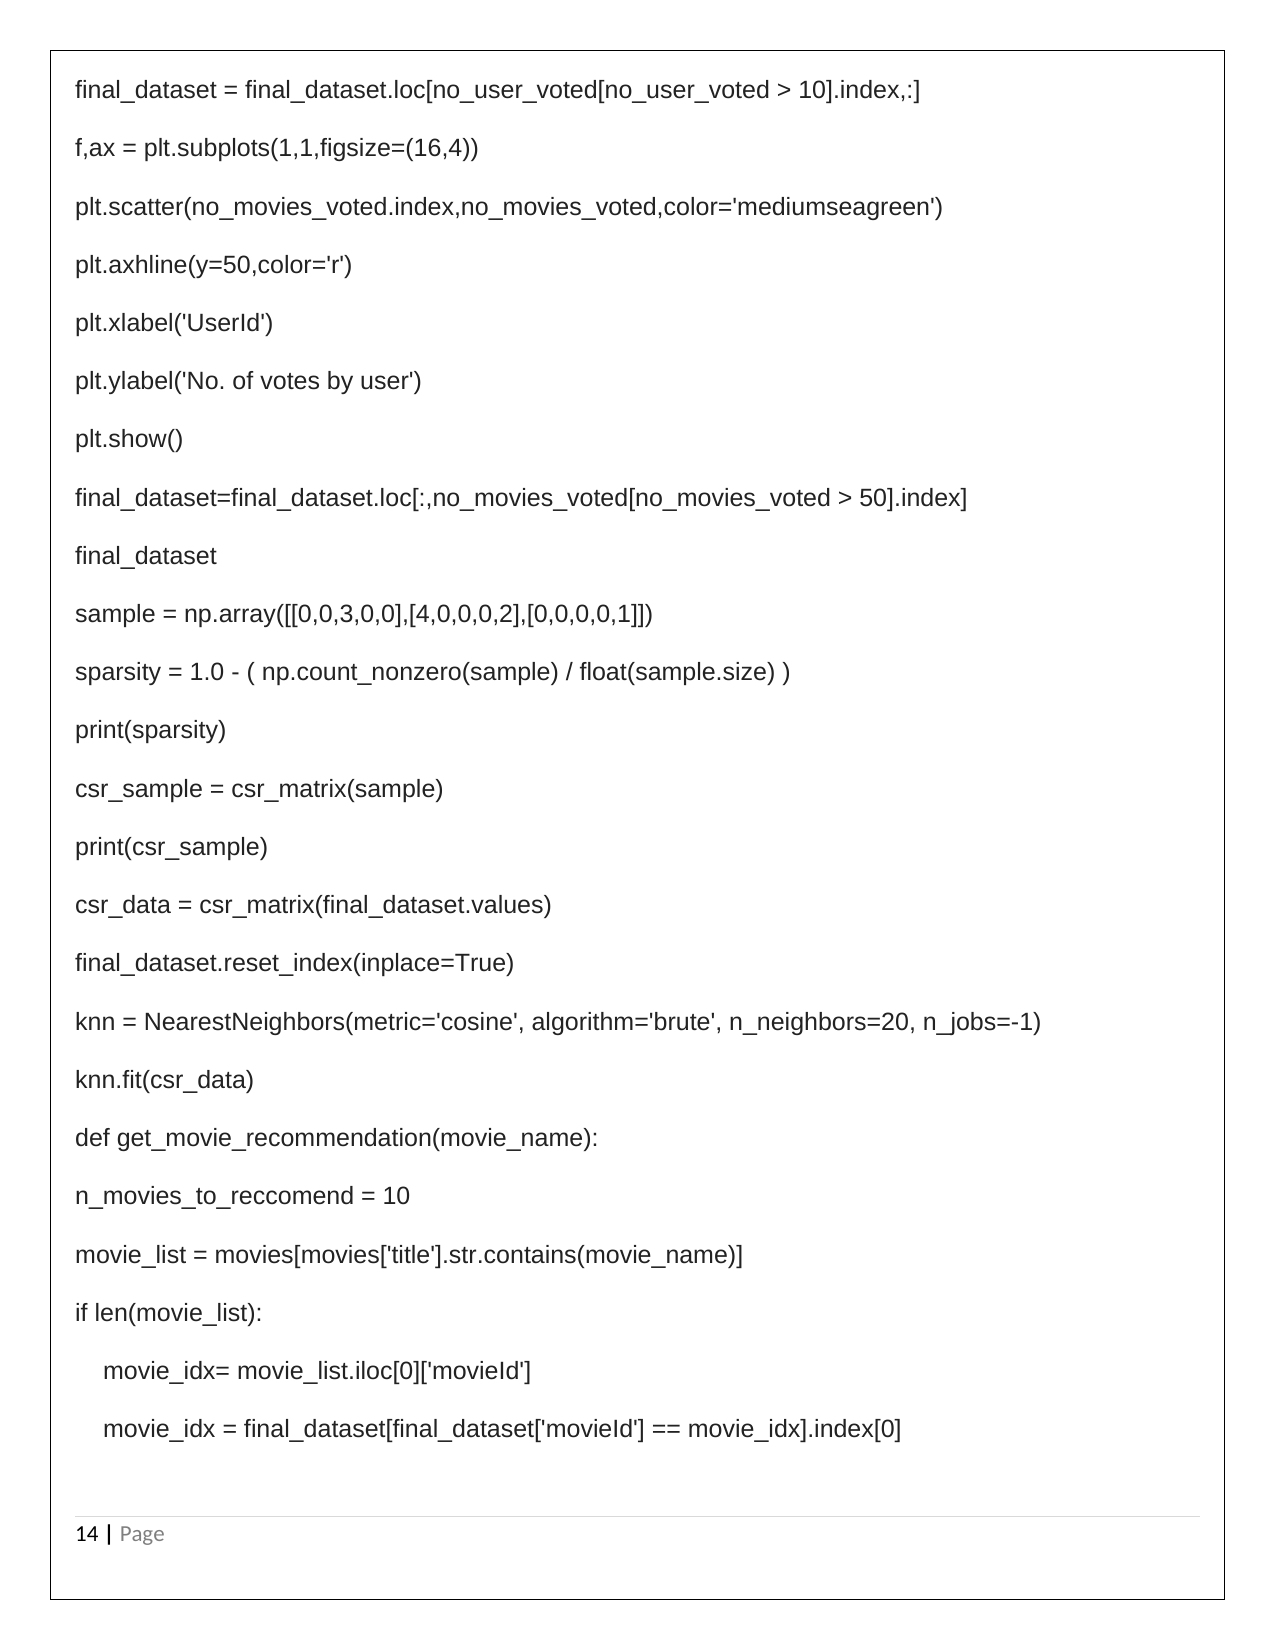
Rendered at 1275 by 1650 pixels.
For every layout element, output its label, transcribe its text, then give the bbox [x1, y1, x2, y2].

text def get_movie_recommendation(movie_name): [75, 1123, 1200, 1152]
text plt.ylabel('No. of votes by user') [75, 366, 1200, 395]
text knn = NearestNeighbors(metric='cosine', algorithm='brute', n_neighbors=20, n_jobs=-1) [75, 1007, 1200, 1035]
text final_dataset = final_dataset.loc[no_user_voted[no_user_voted > 10].index,:] [75, 75, 1200, 104]
text n_movies_to_reccomend = 10 [75, 1181, 1200, 1210]
text print(csr_sample) [75, 832, 1200, 861]
text movie_idx = final_dataset[final_dataset['movieId'] == movie_idx].index[0] [75, 1414, 1200, 1443]
text movie_idx= movie_list.iloc[0]['movieId'] [75, 1356, 1200, 1385]
text print(sparsity) [75, 716, 1200, 744]
text final_dataset [75, 541, 1200, 569]
text plt.xlabel('UserId') [75, 308, 1200, 337]
text plt.show() [75, 424, 1200, 453]
text sparsity = 1.0 - ( np.count_nonzero(sample) / float(sample.size) ) [75, 657, 1200, 686]
text final_dataset.reset_index(inplace=True) [75, 948, 1200, 977]
text knn.fit(csr_data) [75, 1065, 1200, 1094]
text sample = np.array([[0,0,3,0,0],[4,0,0,0,2],[0,0,0,0,1]]) [75, 599, 1200, 628]
text movie_list = movies[movies['title'].str.contains(movie_name)] [75, 1239, 1200, 1268]
text if len(movie_list): [75, 1298, 1200, 1327]
text final_dataset=final_dataset.loc[:,no_movies_voted[no_movies_voted > 50].index] [75, 483, 1200, 511]
text plt.scatter(no_movies_voted.index,no_movies_voted,color='mediumseagreen') [75, 191, 1200, 220]
text csr_data = csr_matrix(final_dataset.values) [75, 890, 1200, 919]
text f,ax = plt.subplots(1,1,figsize=(16,4)) [75, 133, 1200, 162]
text csr_sample = csr_matrix(sample) [75, 774, 1200, 802]
text plt.axhline(y=50,color='r') [75, 250, 1200, 278]
